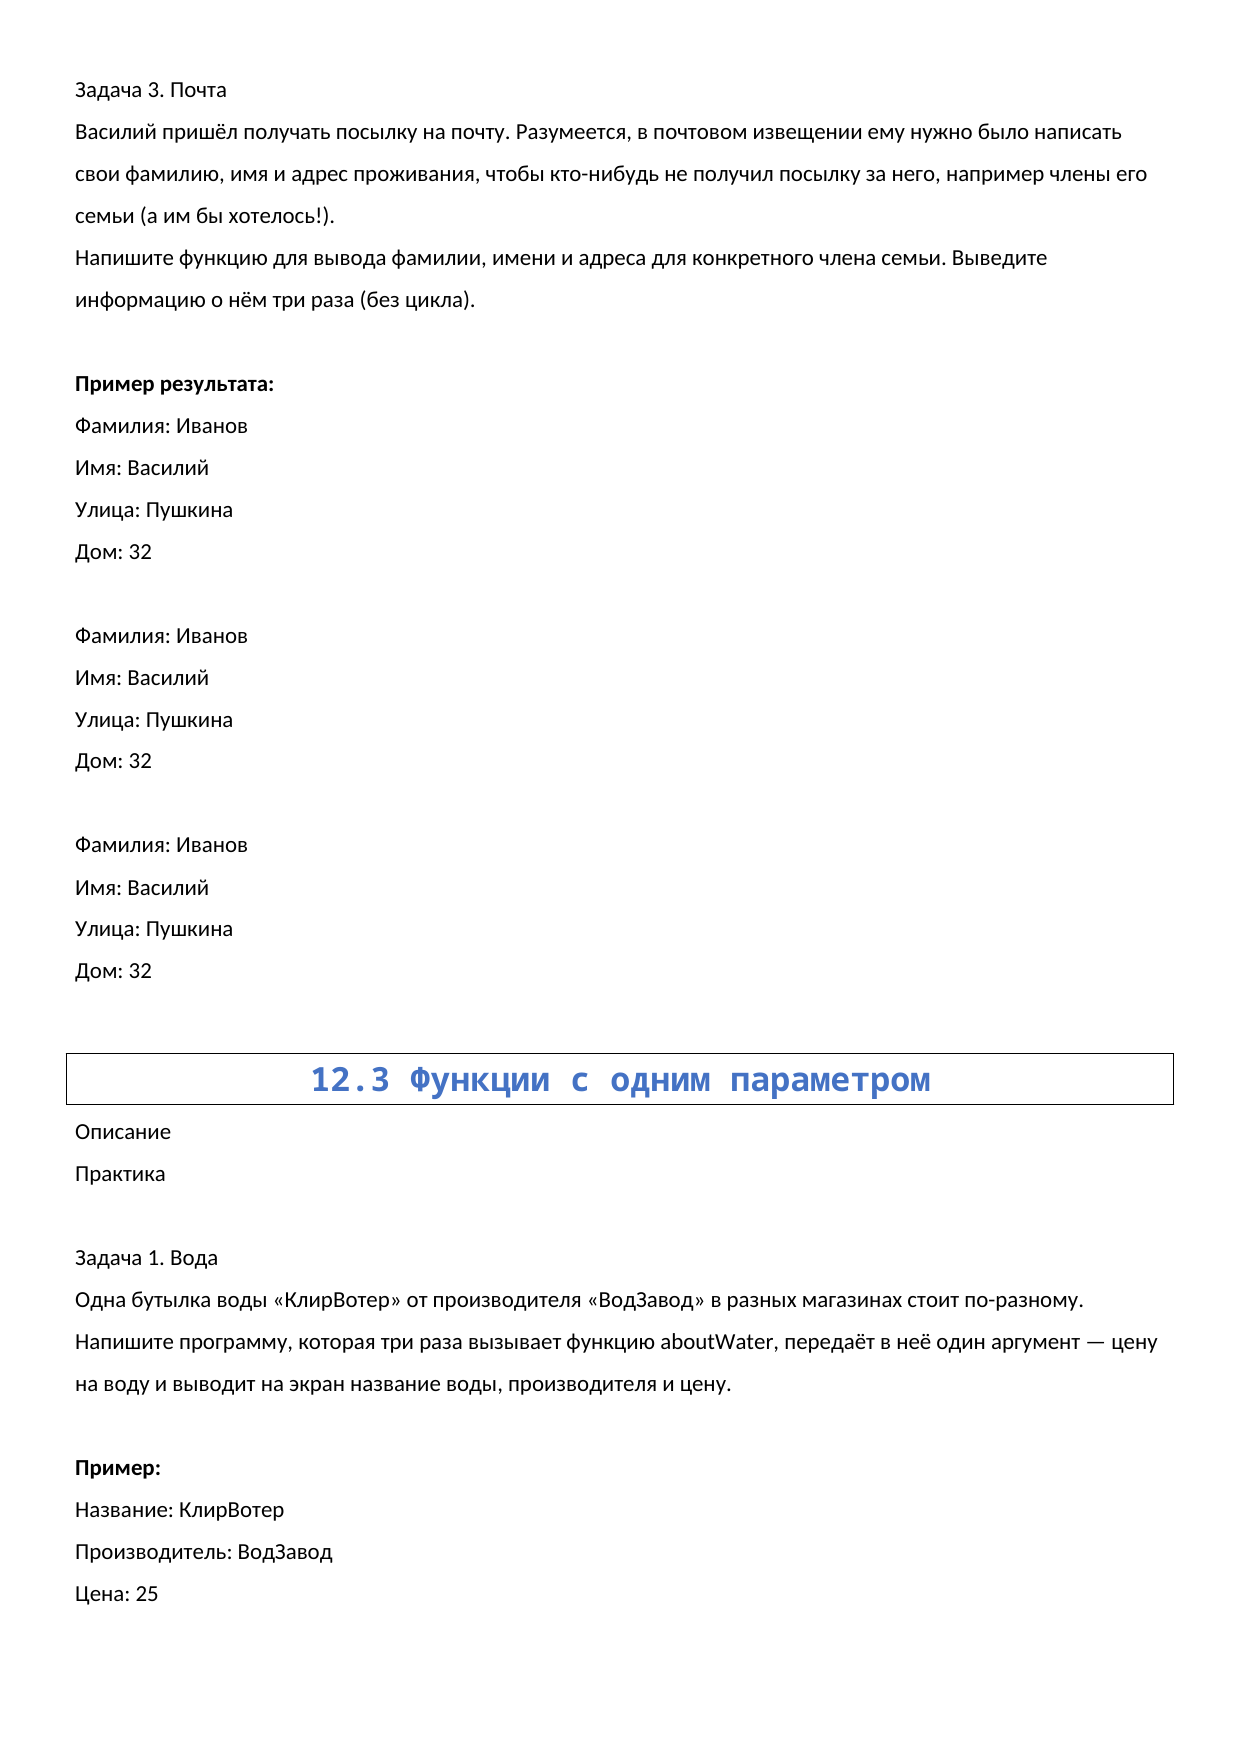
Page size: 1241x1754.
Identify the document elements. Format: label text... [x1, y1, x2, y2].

text Задача 3. Почта [75, 75, 1165, 103]
text Одна бутылка воды «КлирВотер» от производителя «ВодЗавод» в разных магазинах стоит по-разному. [75, 1285, 1165, 1313]
text Василий пришёл получать посылку на почту. Разумеется, в почтовом извещении ему нужно было написать свои фамилию, имя и адрес проживания, чтобы кто-нибудь не получил посылку за него, например члены его семьи (а им бы хотелось!). [75, 117, 1165, 229]
text Напишите функцию для вывода фамилии, имени и адреса для конкретного члена семьи. Выведите информацию о нём три раза (без цикла). [75, 243, 1165, 313]
text Имя: Василий [75, 663, 1165, 691]
text Фамилия: Иванов [75, 789, 1165, 859]
text Задача 1. Вода [75, 1201, 1165, 1271]
text Практика [75, 1159, 1165, 1187]
text Цена: 25 [75, 1579, 1165, 1607]
text Дом: 32 [75, 957, 1165, 984]
text Дом: 32 [75, 747, 1165, 775]
text Название: КлирВотер [75, 1495, 1165, 1523]
text Улица: Пушкина [75, 914, 1165, 943]
text Пример: [75, 1453, 1165, 1481]
text Имя: Василий [75, 453, 1165, 481]
text Имя: Василий [75, 873, 1165, 901]
text Улица: Пушкина [75, 705, 1165, 733]
text Фамилия: Иванов [75, 579, 1165, 649]
text Улица: Пушкина [75, 495, 1165, 523]
text 12.3 Функции с одним параметром [67, 1054, 1173, 1104]
text Описание [75, 1117, 1165, 1145]
text Напишите программу, которая три раза вызывает функцию aboutWater, передаёт в неё один аргумент — цену на воду и выводит на экран название воды, производителя и цену. [75, 1327, 1165, 1397]
text Производитель: ВодЗавод [75, 1537, 1165, 1565]
text Пример результата: [75, 369, 1165, 397]
text Дом: 32 [75, 537, 1165, 565]
text Фамилия: Иванов [75, 411, 1165, 439]
